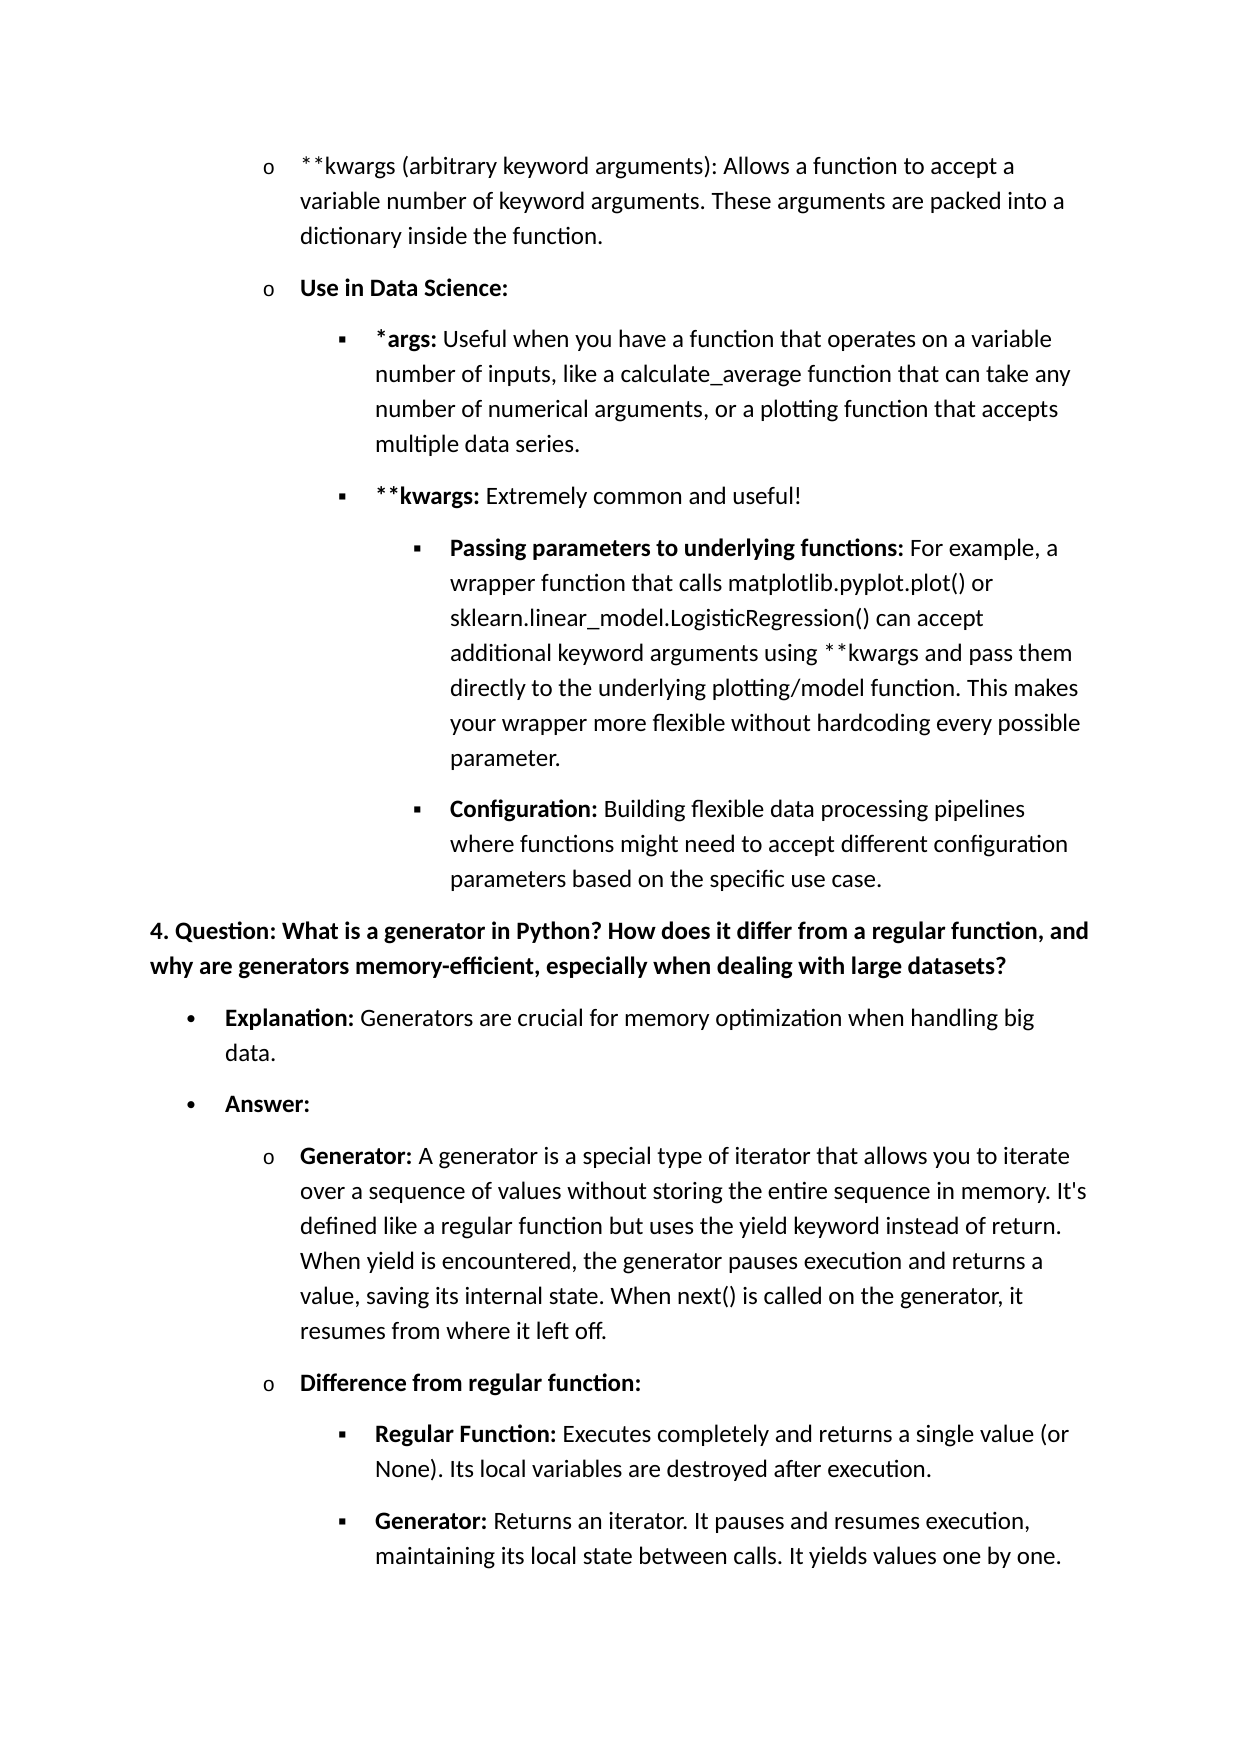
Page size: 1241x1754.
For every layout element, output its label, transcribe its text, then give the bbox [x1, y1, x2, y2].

list **kwargs: Extremely common and useful! [337, 480, 1090, 511]
list *args: Useful when you have a function that operates on a variable number of inputs, like a calculate_average function that can take any number of numerical arguments, or a plotting function that accepts multiple data series. [337, 323, 1090, 459]
list Configuration: Building flexible data processing pipelines where functions might need to accept different configuration parameters based on the specific use case. [412, 793, 1090, 894]
list Passing parameters to underlying functions: For example, a wrapper function that calls matplotlib.pyplot.plot() or sklearn.linear_model.LogisticRegression() can accept additional keyword arguments using **kwargs and pass them directly to the underlying plotting/model function. This makes your wrapper more flexible without hardcoding every possible parameter. [412, 532, 1090, 772]
list Use in Data Science: [262, 272, 1090, 302]
list Generator: A generator is a special type of iterator that allows you to iterate over a sequence of values without storing the entire sequence in memory. It's defined like a regular function but uses the yield keyword instead of return. When yield is encountered, the generator pauses execution and returns a value, saving its internal state. When next() is called on the generator, it resumes from where it left off. [262, 1140, 1090, 1346]
list Difference from regular function: [262, 1367, 1090, 1397]
list Answer: [187, 1088, 1090, 1119]
list Explanation: Generators are crucial for memory optimization when handling big data. [187, 1002, 1090, 1067]
list Generator: Returns an iterator. It pauses and resumes execution, maintaining its local state between calls. It yields values one by one. [337, 1505, 1090, 1571]
text 4. Question: What is a generator in Python? How does it differ from a regular function, and why are generators memory-efficient, especially when dealing with large datasets? [150, 915, 1090, 981]
list **kwargs (arbitrary keyword arguments): Allows a function to accept a variable number of keyword arguments. These arguments are packed into a dictionary inside the function. [262, 150, 1090, 251]
list Regular Function: Executes completely and returns a single value (or None). Its local variables are destroyed after execution. [337, 1418, 1090, 1484]
